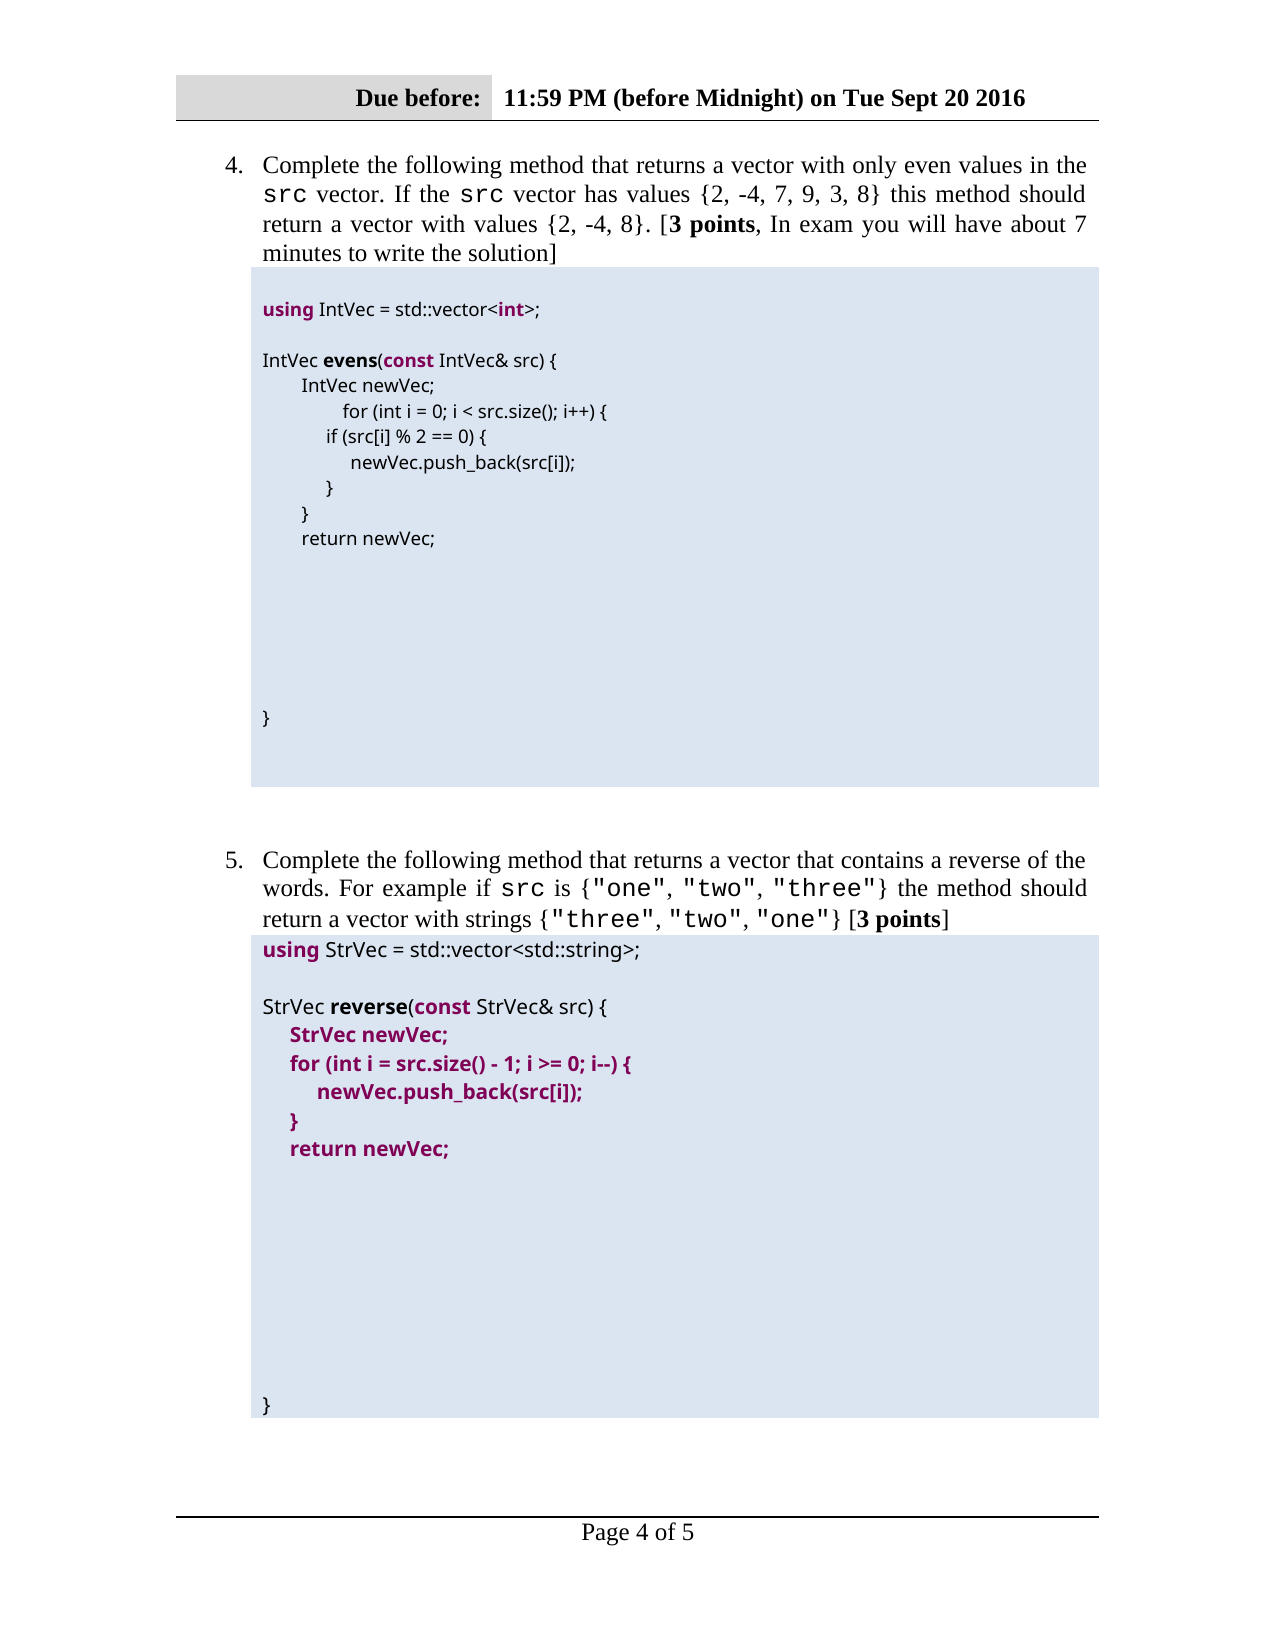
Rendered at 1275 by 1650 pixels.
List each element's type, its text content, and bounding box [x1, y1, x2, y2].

table_header using StrVec = std::vector<std::string>; StrVec reverse(const StrVec& src) { StrVec newVec; for (int i = src.size() - 1; i >= 0; i--) { newVec.push_back(src[i]); } return newVec; } [251, 935, 1099, 1418]
list Complete the following method that returns a vector that contains a reverse of the words. For example if src is {"one", "two", "three"} the method should return a vector with strings {"three", "two", "one"} [3 points] [225, 845, 1087, 935]
list Complete the following method that returns a vector with only even values in the src vector. If the src vector has values {2, -4, 7, 9, 3, 8} this method should return a vector with values {2, -4, 8}. [3 points, In exam you will have about 7 minutes to write the solution] [225, 150, 1087, 267]
table_header using IntVec = std::vector<int>; IntVec evens(const IntVec& src) { IntVec newVec; for (int i = 0; i < src.size(); i++) { if (src[i] % 2 == 0) { newVec.push_back(src[i]); } } return newVec; } [251, 267, 1099, 787]
